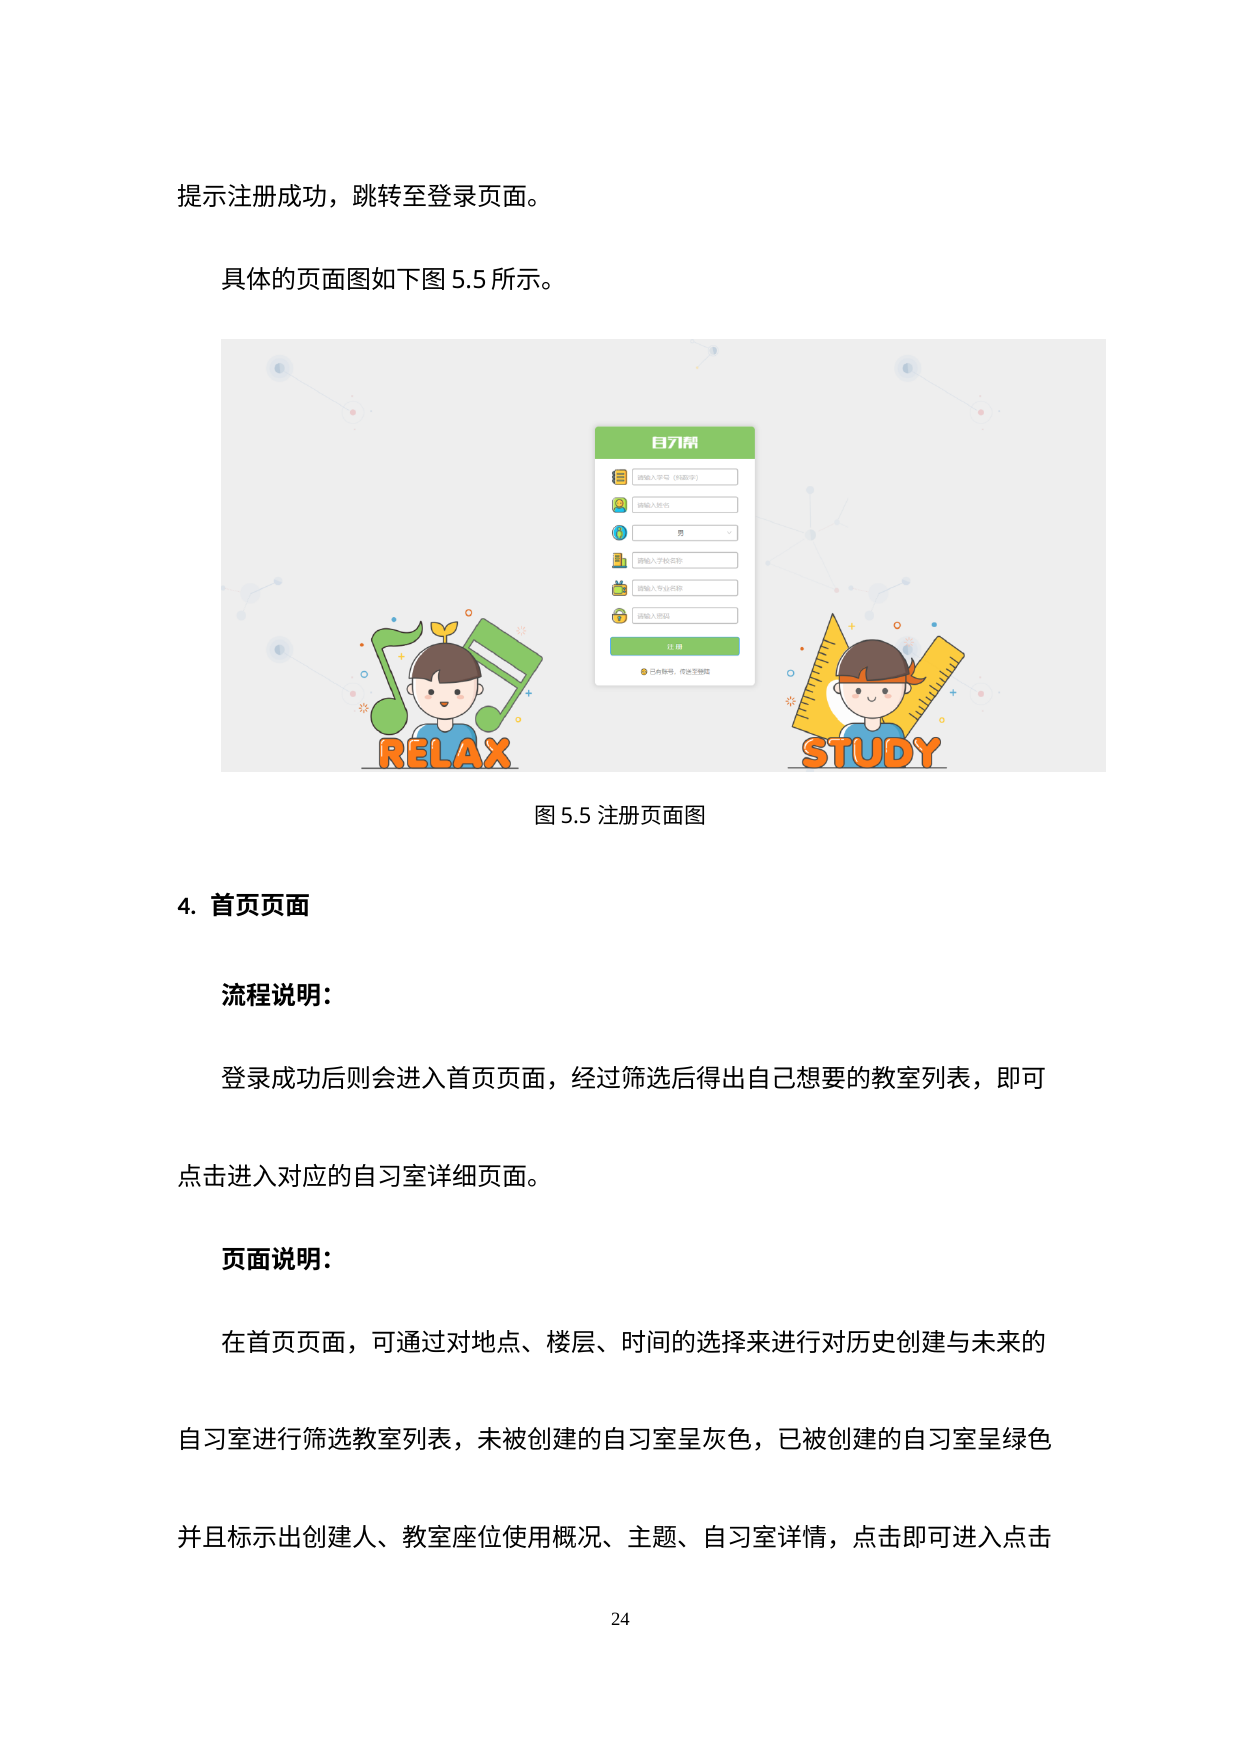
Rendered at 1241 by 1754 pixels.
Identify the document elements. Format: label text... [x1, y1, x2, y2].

text 流程说明： [177, 961, 1063, 1026]
picture [221, 339, 1106, 772]
text 具体的页面图如下图5.5所示。 [177, 245, 1063, 310]
text 页面说明： [177, 1225, 1063, 1290]
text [177, 1308, 1063, 1568]
text 登录成功后则会进入首页页面，经过筛选后得出自己想要的教室列表，即可点击进入对应的自习室详细页面。 [177, 1044, 1063, 1207]
text 图5.5 注册页面图 [177, 798, 1063, 830]
subtitle 首页页面 [177, 871, 1063, 936]
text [177, 162, 1063, 227]
